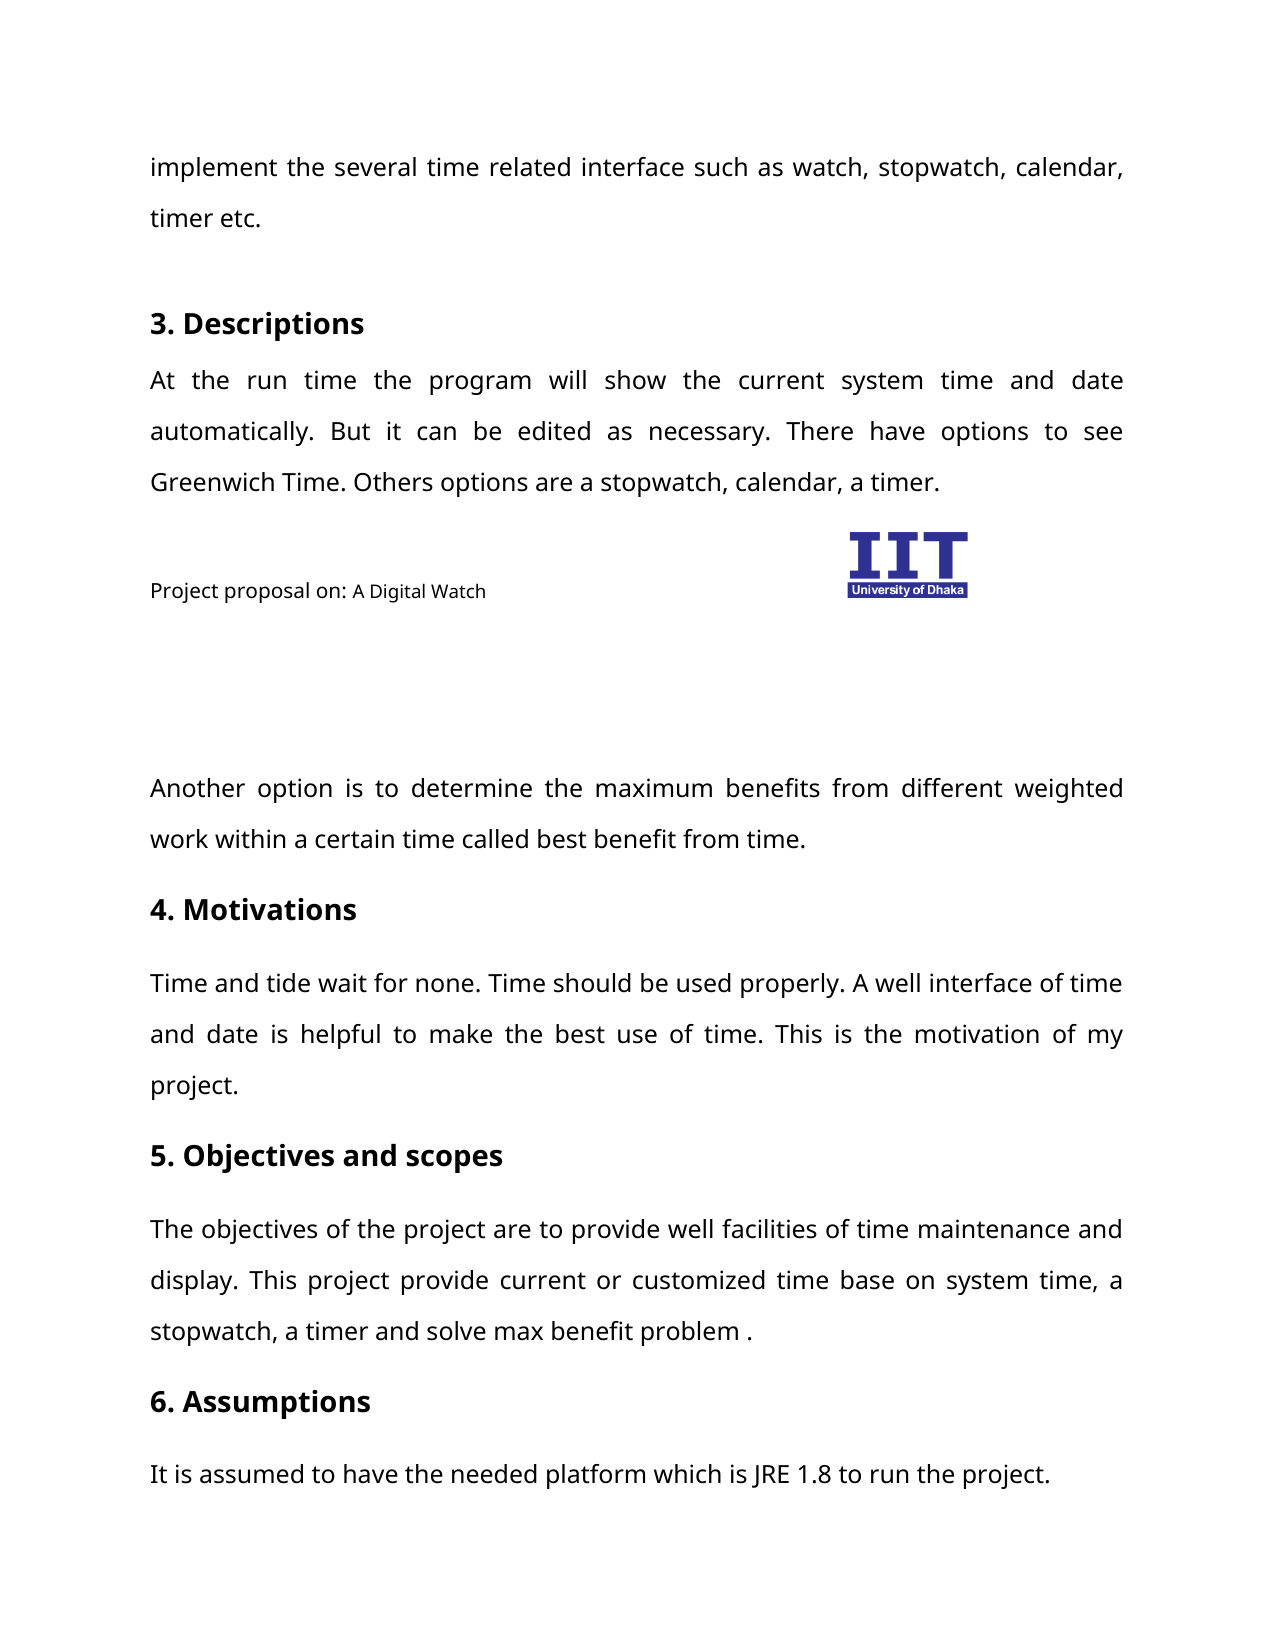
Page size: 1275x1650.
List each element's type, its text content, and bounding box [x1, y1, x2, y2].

text 4. Motivations [150, 889, 1125, 929]
text The objectives of the project are to provide well facilities of time maintenance and display. This project provide current or customized time base on system time, a stopwatch, a timer and solve max benefit problem . [150, 1211, 1125, 1347]
text 5. Objectives and scopes [150, 1135, 1125, 1175]
text Project proposal on: A Digital Watch [150, 532, 1125, 604]
picture [847, 532, 968, 598]
text Another option is to determine the maximum benefits from different weighted work within a certain time called best benefit from time. [150, 770, 1125, 856]
text 6. Assumptions [150, 1381, 1125, 1421]
text 3. Descriptions [150, 303, 1125, 343]
text Time and tide wait for none. Time should be used properly. A well interface of time and date is helpful to make the best use of time. This is the motivation of my project. [150, 965, 1125, 1101]
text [150, 150, 1125, 235]
text At the run time the program will show the current system time and date automatically. But it can be edited as necessary. There have options to see Greenwich Time. Others options are a stopwatch, calendar, a timer. [150, 363, 1125, 499]
text It is assumed to have the needed platform which is JRE 1.8 to run the project. [150, 1457, 1125, 1491]
